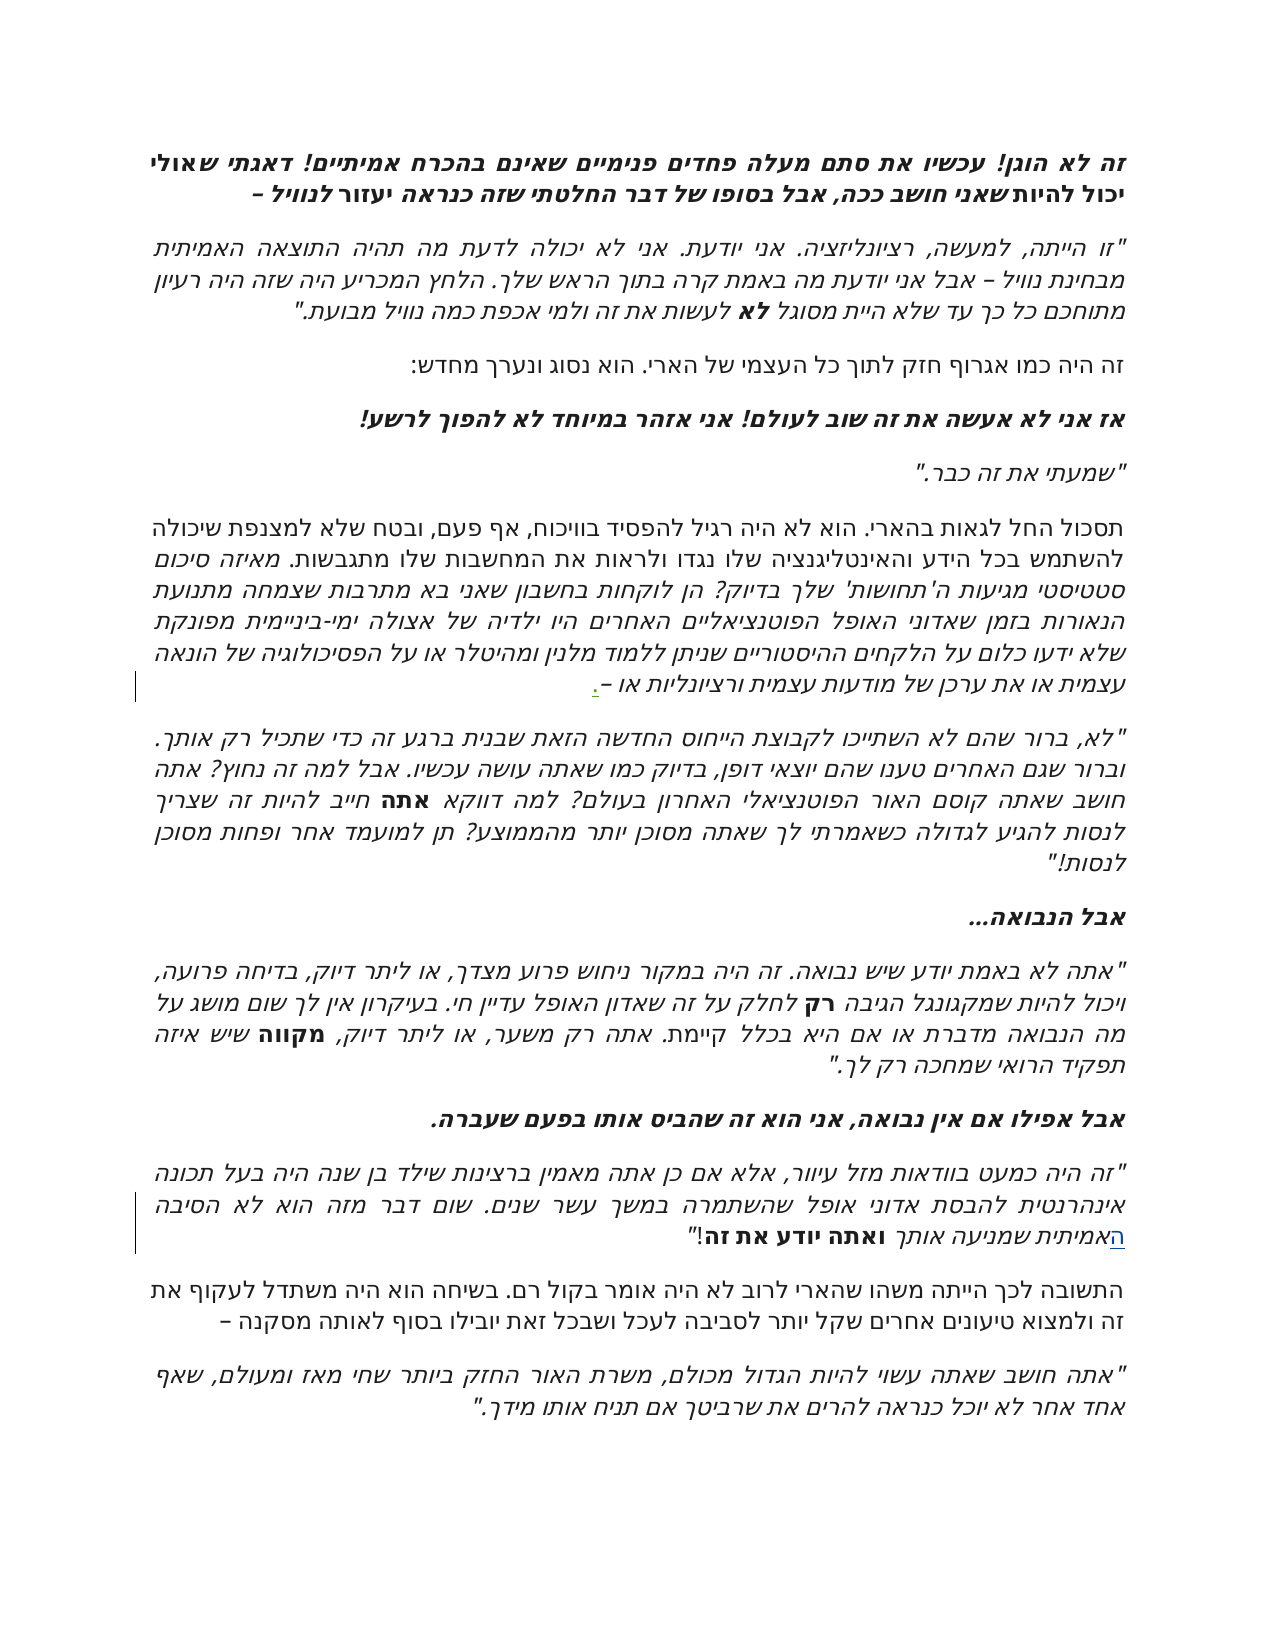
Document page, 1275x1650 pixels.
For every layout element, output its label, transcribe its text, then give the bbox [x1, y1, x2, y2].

text "זה היה כמעט בוודאות מזל עיוור, אלא אם כן אתה מאמין ברצינות שילד בן שנה היה בעל תכונה אינהרנטית להבסת אדוני אופל שהשתמרה במשך עשר שנים. שום דבר מזה הוא לא הסיבה אמיתית שמניעה אותך ואתה יודע את זה!" [150, 1160, 1125, 1254]
text זה היה כמו אגרוף חזק לתוך כל העצמי של הארי. הוא נסוג ונערך מחדש: [150, 352, 1125, 383]
text "אתה לא באמת יודע שיש נבואה. זה היה במקור ניחוש פרוע מצדך, או ליתר דיוק, בדיחה פרועה, ויכול להיות שמקגונגל הגיבה רק לחלק על זה שאדון האופל עדיין חי. בעיקרון אין לך שום מושג על מה הנבואה מדברת או אם היא בכלל קיימת. אתה רק משער, או ליתר דיוק, מקווה שיש איזה תפקיד הרואי שמחכה רק לך." [150, 958, 1125, 1083]
text "שמעתי את זה כבר." [150, 460, 1125, 492]
text התשובה לכך הייתה משהו שהארי לרוב לא היה אומר בקול רם. בשיחה הוא היה משתדל לעקוף את זה ולמצוא טיעונים אחרים שקל יותר לסביבה לעכל ושבכל זאת יובילו בסוף לאותה מסקנה – [150, 1277, 1125, 1339]
text אז אני לא אעשה את זה שוב לעולם! אני אזהר במיוחד לא להפוך לרשע! [150, 406, 1125, 437]
text "אתה חושב שאתה עשוי להיות הגדול מכולם, משרת האור החזק ביותר שחי מאז ומעולם, שאף אחד אחר לא יוכל כנראה להרים את שרביטך אם תניח אותו מידך." [150, 1362, 1125, 1425]
text "זו הייתה, למעשה, רציונליזציה. אני יודעת. אני לא יכולה לדעת מה תהיה התוצאה האמיתית מבחינת נוויל – אבל אני יודעת מה באמת קרה בתוך הראש שלך. הלחץ המכריע היה שזה היה רעיון מתוחכם כל כך עד שלא היית מסוגל לא לעשות את זה ולמי אכפת כמה נוויל מבועת." [150, 235, 1125, 329]
text "לא, ברור שהם לא השתייכו לקבוצת הייחוס החדשה הזאת שבנית ברגע זה כדי שתכיל רק אותך. וברור שגם האחרים טענו שהם יוצאי דופן, בדיוק כמו שאתה עושה עכשיו. אבל למה זה נחוץ? אתה חושב שאתה קוסם האור הפוטנציאלי האחרון בעולם? למה דווקא אתה חייב להיות זה שצריך לנסות להגיע לגדולה כשאמרתי לך שאתה מסוכן יותר מהממוצע? תן למועמד אחר ופחות מסוכן לנסות!" [150, 725, 1125, 881]
text תסכול החל לגאות בהארי. הוא לא היה רגיל להפסיד בוויכוח, אף פעם, ובטח שלא למצנפת שיכולה להשתמש בכל הידע והאינטליגנציה שלו נגדו ולראות את המחשבות שלו מתגבשות. מאיזה סיכום סטטיסטי מגיעות ה'תחושות' שלך בדיוק? הן לוקחות בחשבון שאני בא מתרבות שצמחה מתנועת הנאורות בזמן שאדוני האופל הפוטנציאליים האחרים היו ילדיה של אצולה ימי-ביניימית מפונקת שלא ידעו כלום על הלקחים ההיסטוריים שניתן ללמוד מלנין ומהיטלר או על הפסיכולוגיה של הונאה עצמית או את ערכן של מודעות עצמית ורציונליות או – [150, 514, 1125, 702]
text אבל הנבואה… [150, 904, 1125, 935]
text אבל אפילו אם אין נבואה, אני הוא זה שהביס אותו בפעם שעברה. [150, 1106, 1125, 1137]
